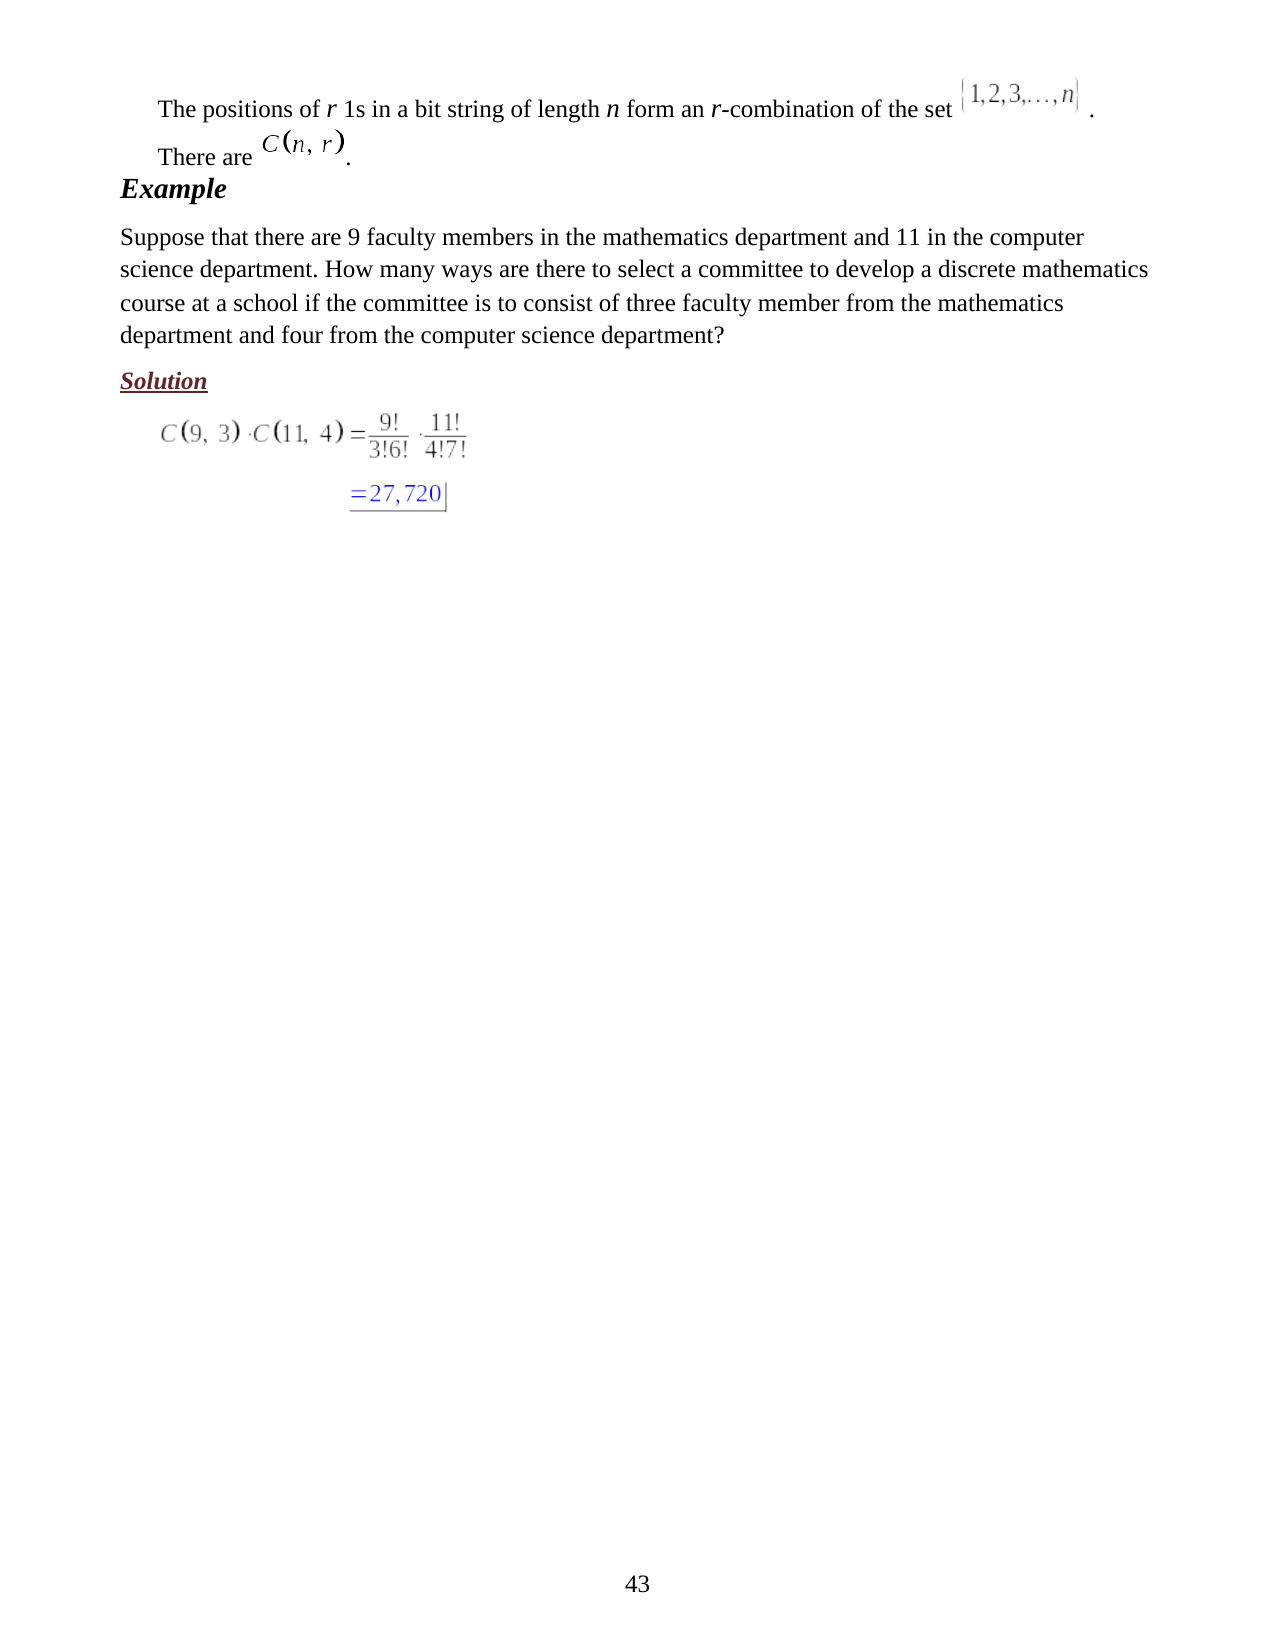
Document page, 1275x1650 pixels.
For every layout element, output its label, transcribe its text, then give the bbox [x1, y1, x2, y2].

text Suppose that there are 9 faculty members in the mathematics department and 11 in the computer science department. How many ways are there to select a committee to develop a discrete mathematics course at a school if the committee is to consist of three faculty member from the mathematics department and four from the computer science department? [120, 222, 1155, 349]
text The positions of r 1s in a bit string of length n form an r-combination of the set . There are . [157, 75, 1155, 171]
text Example [120, 171, 1155, 205]
text Solution [120, 366, 1155, 395]
